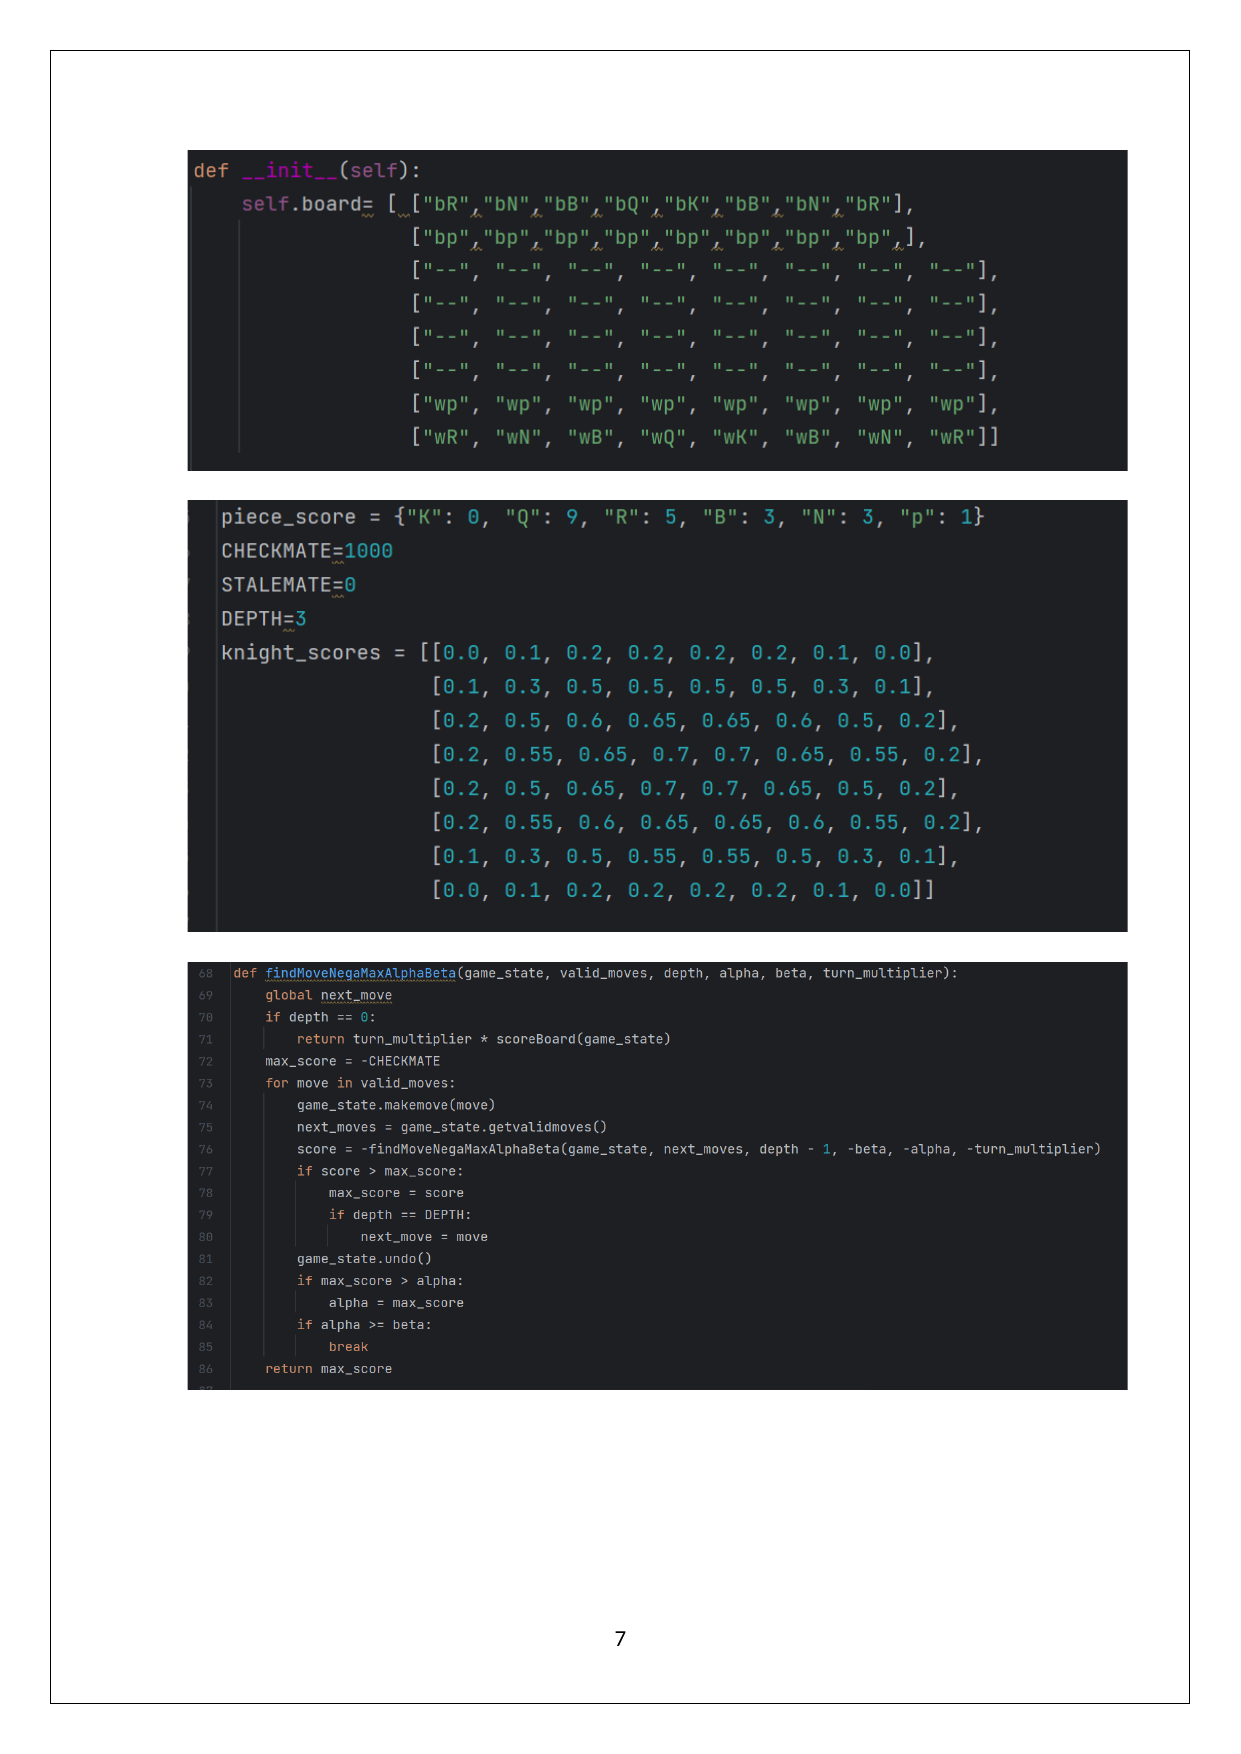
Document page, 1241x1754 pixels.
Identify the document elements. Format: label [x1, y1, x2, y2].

picture [187, 962, 1128, 1390]
picture [187, 150, 1128, 471]
picture [187, 500, 1128, 932]
